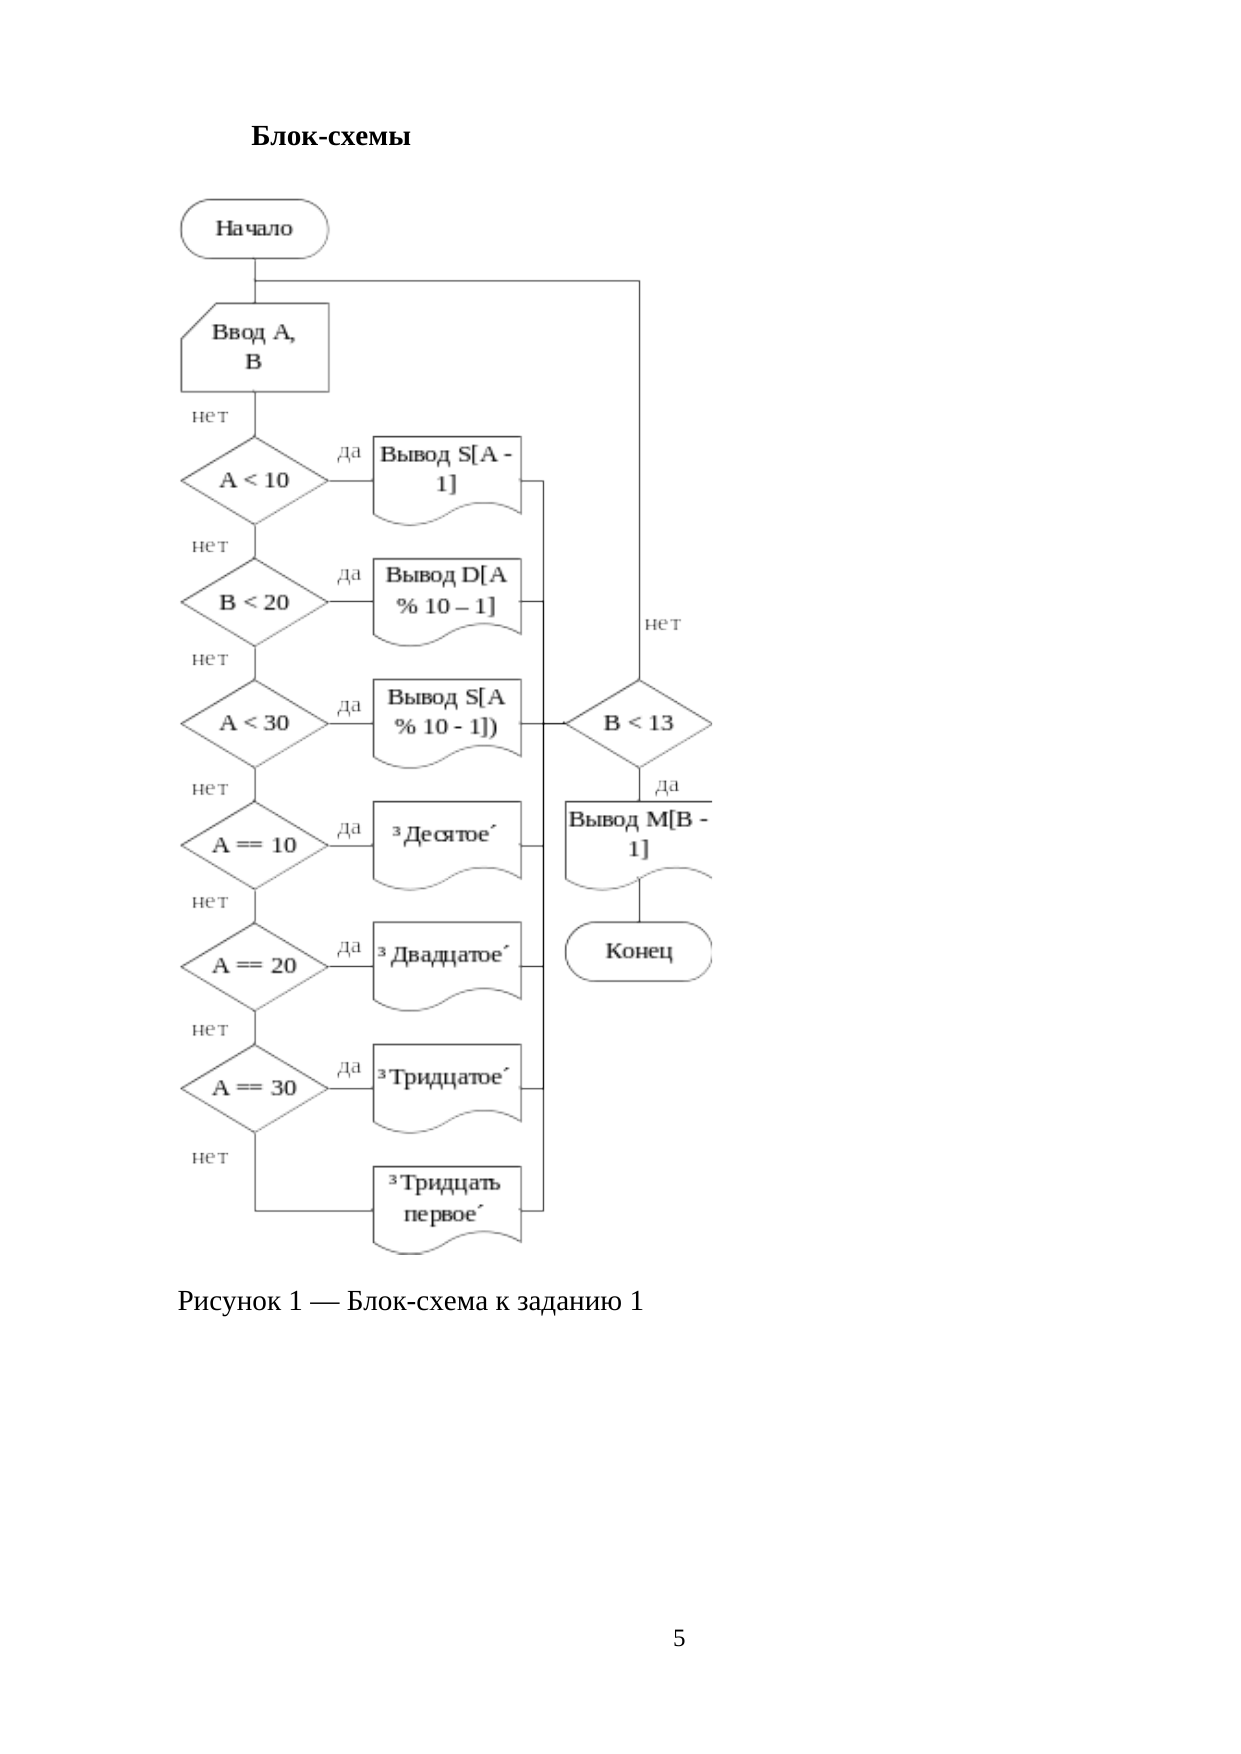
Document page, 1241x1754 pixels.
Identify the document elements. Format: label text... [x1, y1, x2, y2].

subtitle Блок-схемы [177, 118, 1181, 152]
text Рисунок 1 — Блок-схема к заданию 1 [177, 1283, 1181, 1317]
